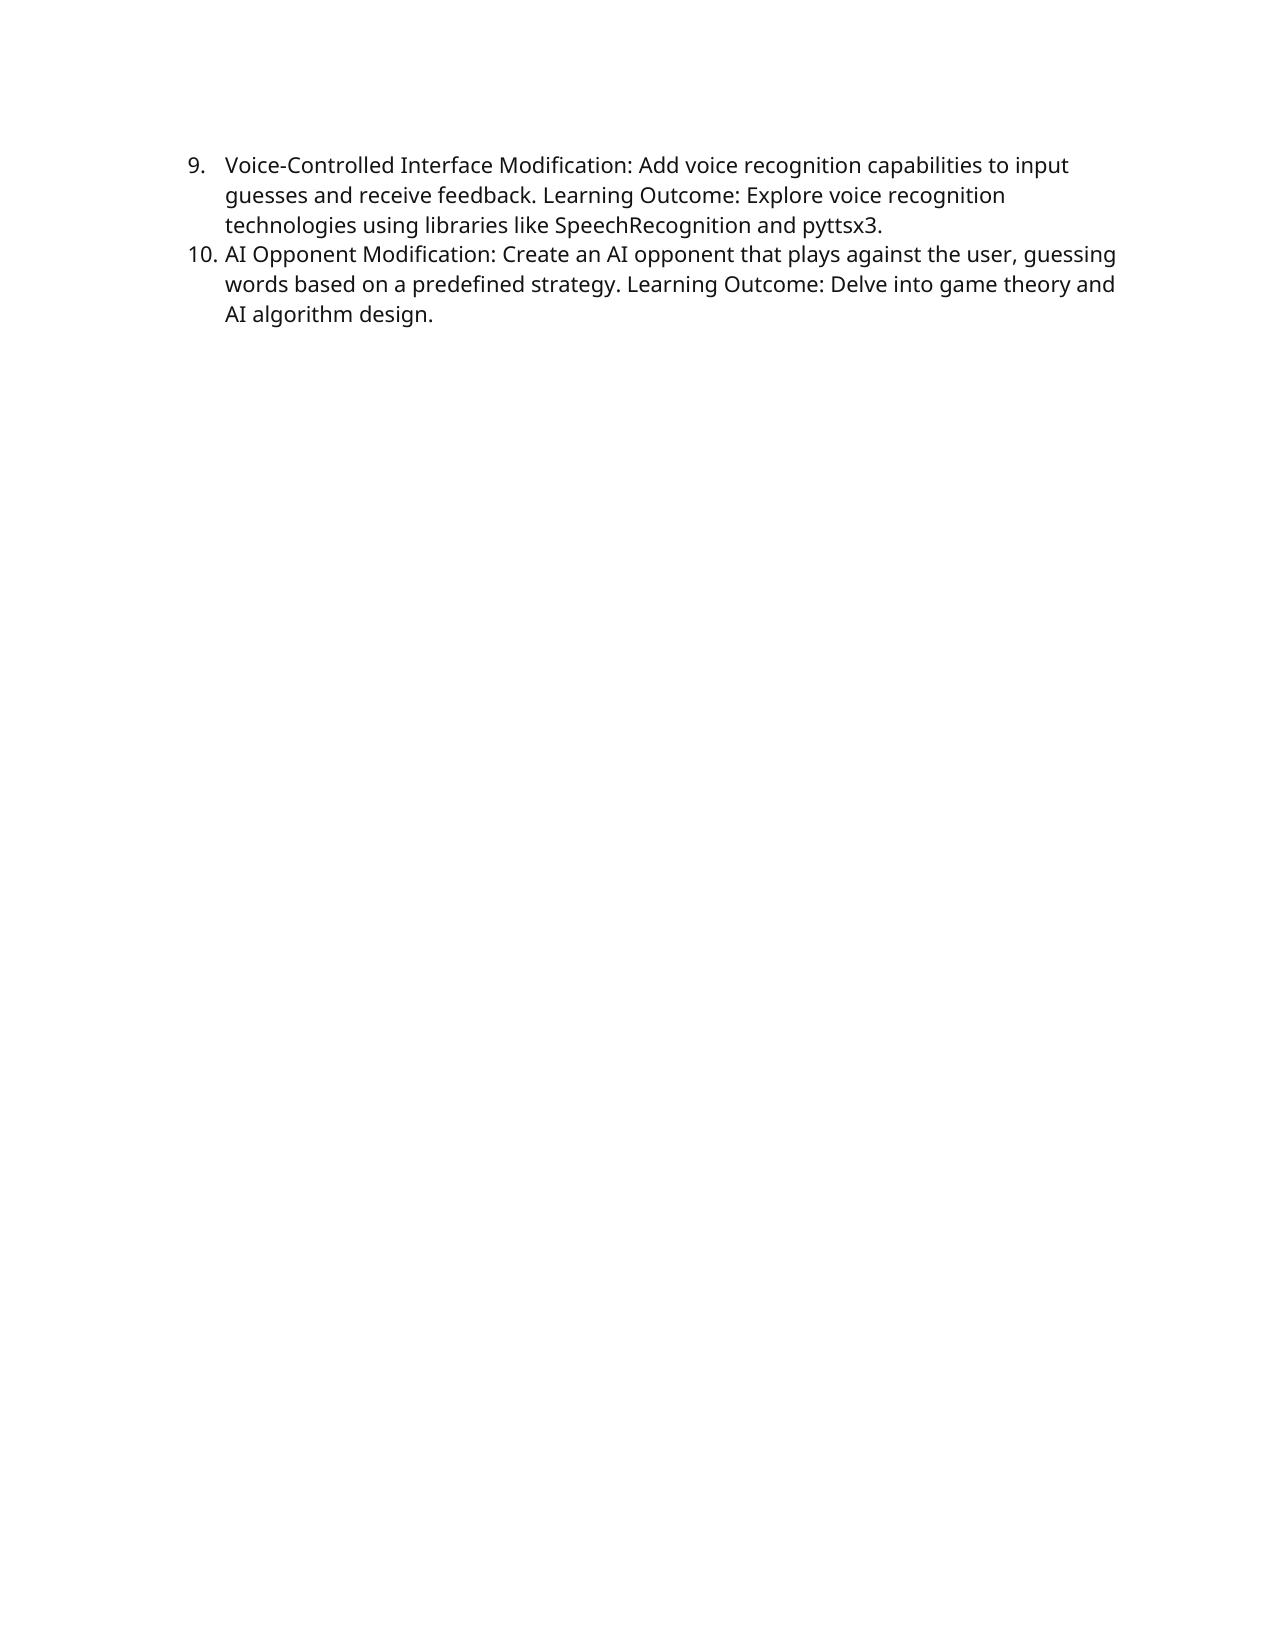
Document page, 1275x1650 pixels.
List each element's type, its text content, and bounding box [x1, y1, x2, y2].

list AI Opponent Modification: Create an AI opponent that plays against the user, guessing words based on a predefined strategy. Learning Outcome: Delve into game theory and AI algorithm design. [187, 239, 1125, 329]
list Voice-Controlled Interface Modification: Add voice recognition capabilities to input guesses and receive feedback. Learning Outcome: Explore voice recognition technologies using libraries like SpeechRecognition and pyttsx3. [187, 150, 1125, 239]
